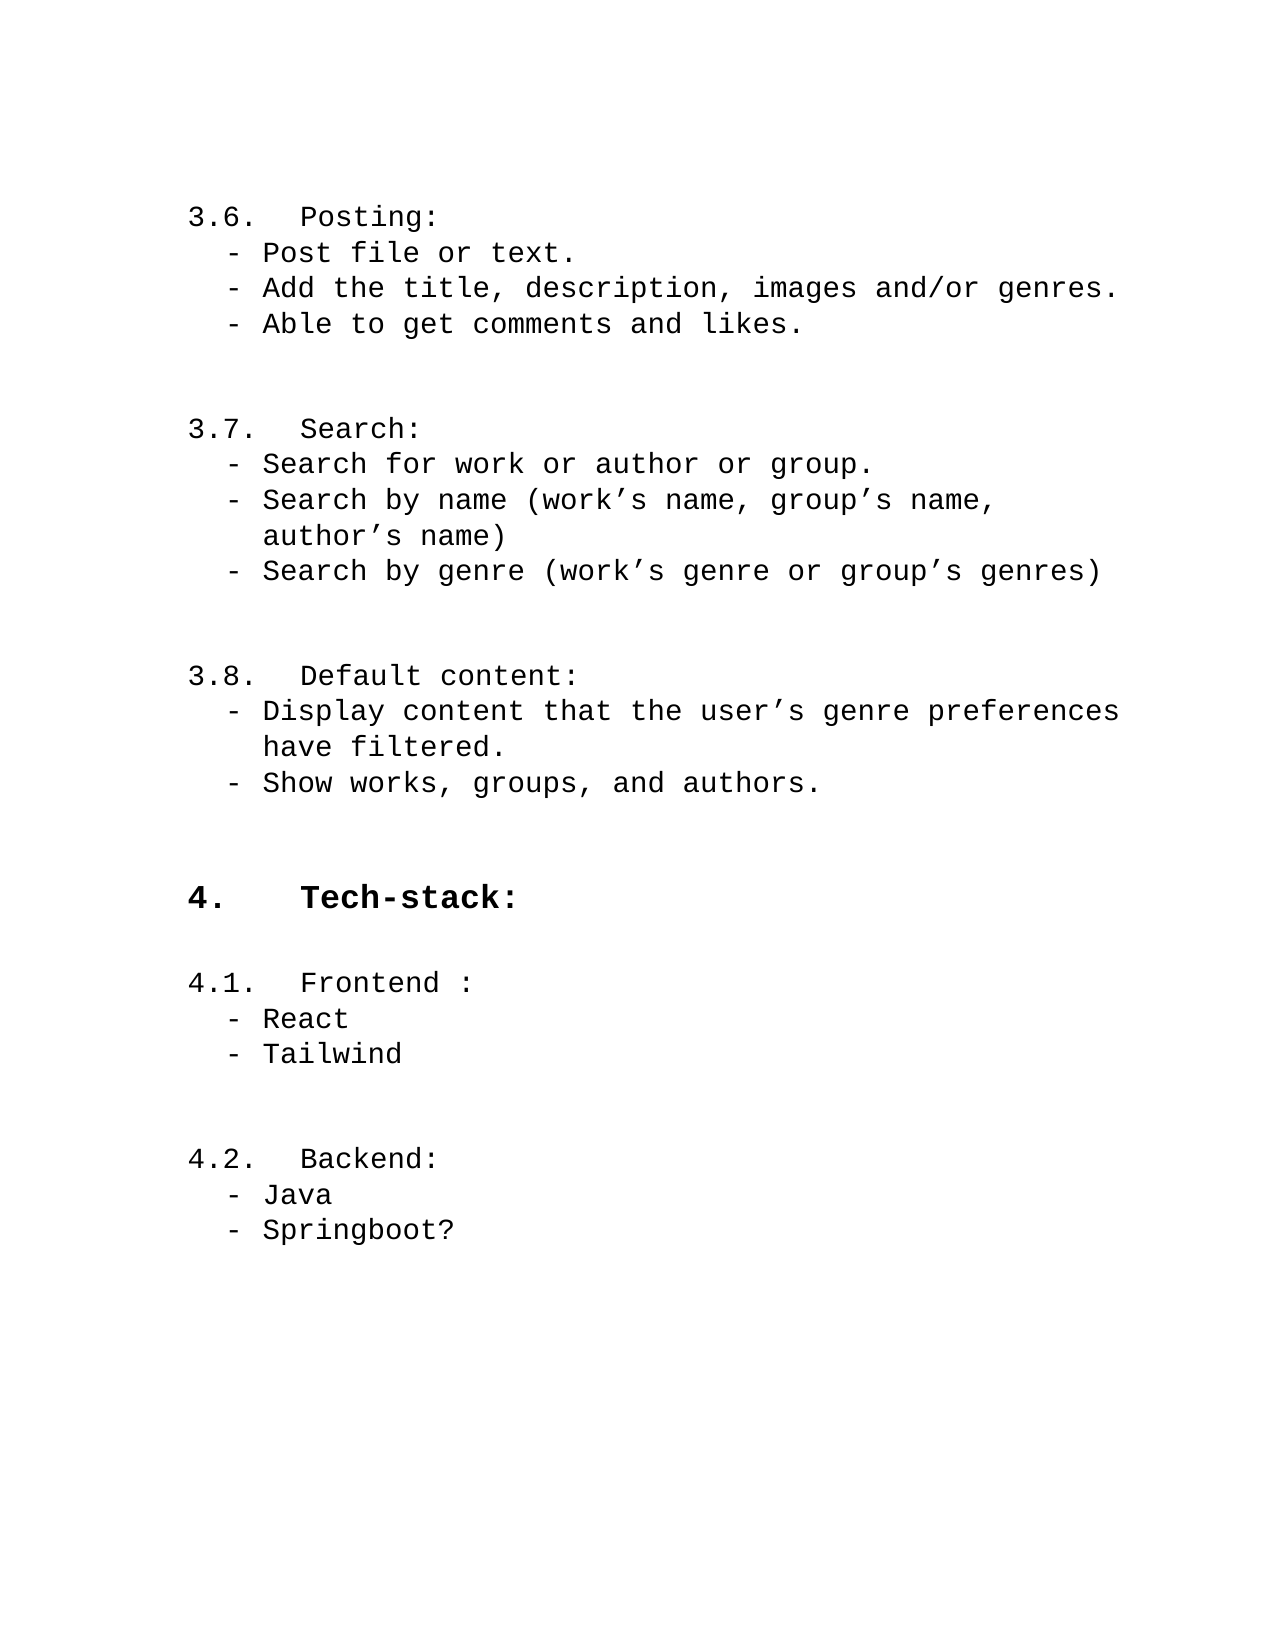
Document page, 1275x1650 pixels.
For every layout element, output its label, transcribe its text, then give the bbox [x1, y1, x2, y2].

list Java [225, 1180, 1125, 1213]
list Backend: [187, 1144, 1125, 1177]
subtitle Tech-stack: [187, 881, 1125, 918]
list Show works, groups, and authors. [225, 768, 1125, 801]
list Post file or text. [225, 238, 1125, 271]
list Display content that the user’s genre preferences have filtered. [225, 696, 1125, 765]
list Able to get comments and likes. [225, 309, 1125, 342]
list React [225, 1004, 1125, 1037]
list Search for work or author or group. [225, 449, 1125, 482]
list Default content: [187, 661, 1125, 694]
list Search by name (work’s name, group’s name, author’s name) [225, 485, 1125, 554]
list Frontend : [187, 968, 1125, 1001]
list Search: [187, 414, 1125, 447]
list Tailwind [225, 1039, 1125, 1073]
list Search by genre (work’s genre or group’s genres) [225, 556, 1125, 589]
list Add the title, description, images and/or genres. [225, 273, 1125, 307]
list Posting: [187, 202, 1125, 235]
list Springboot? [225, 1215, 1125, 1248]
